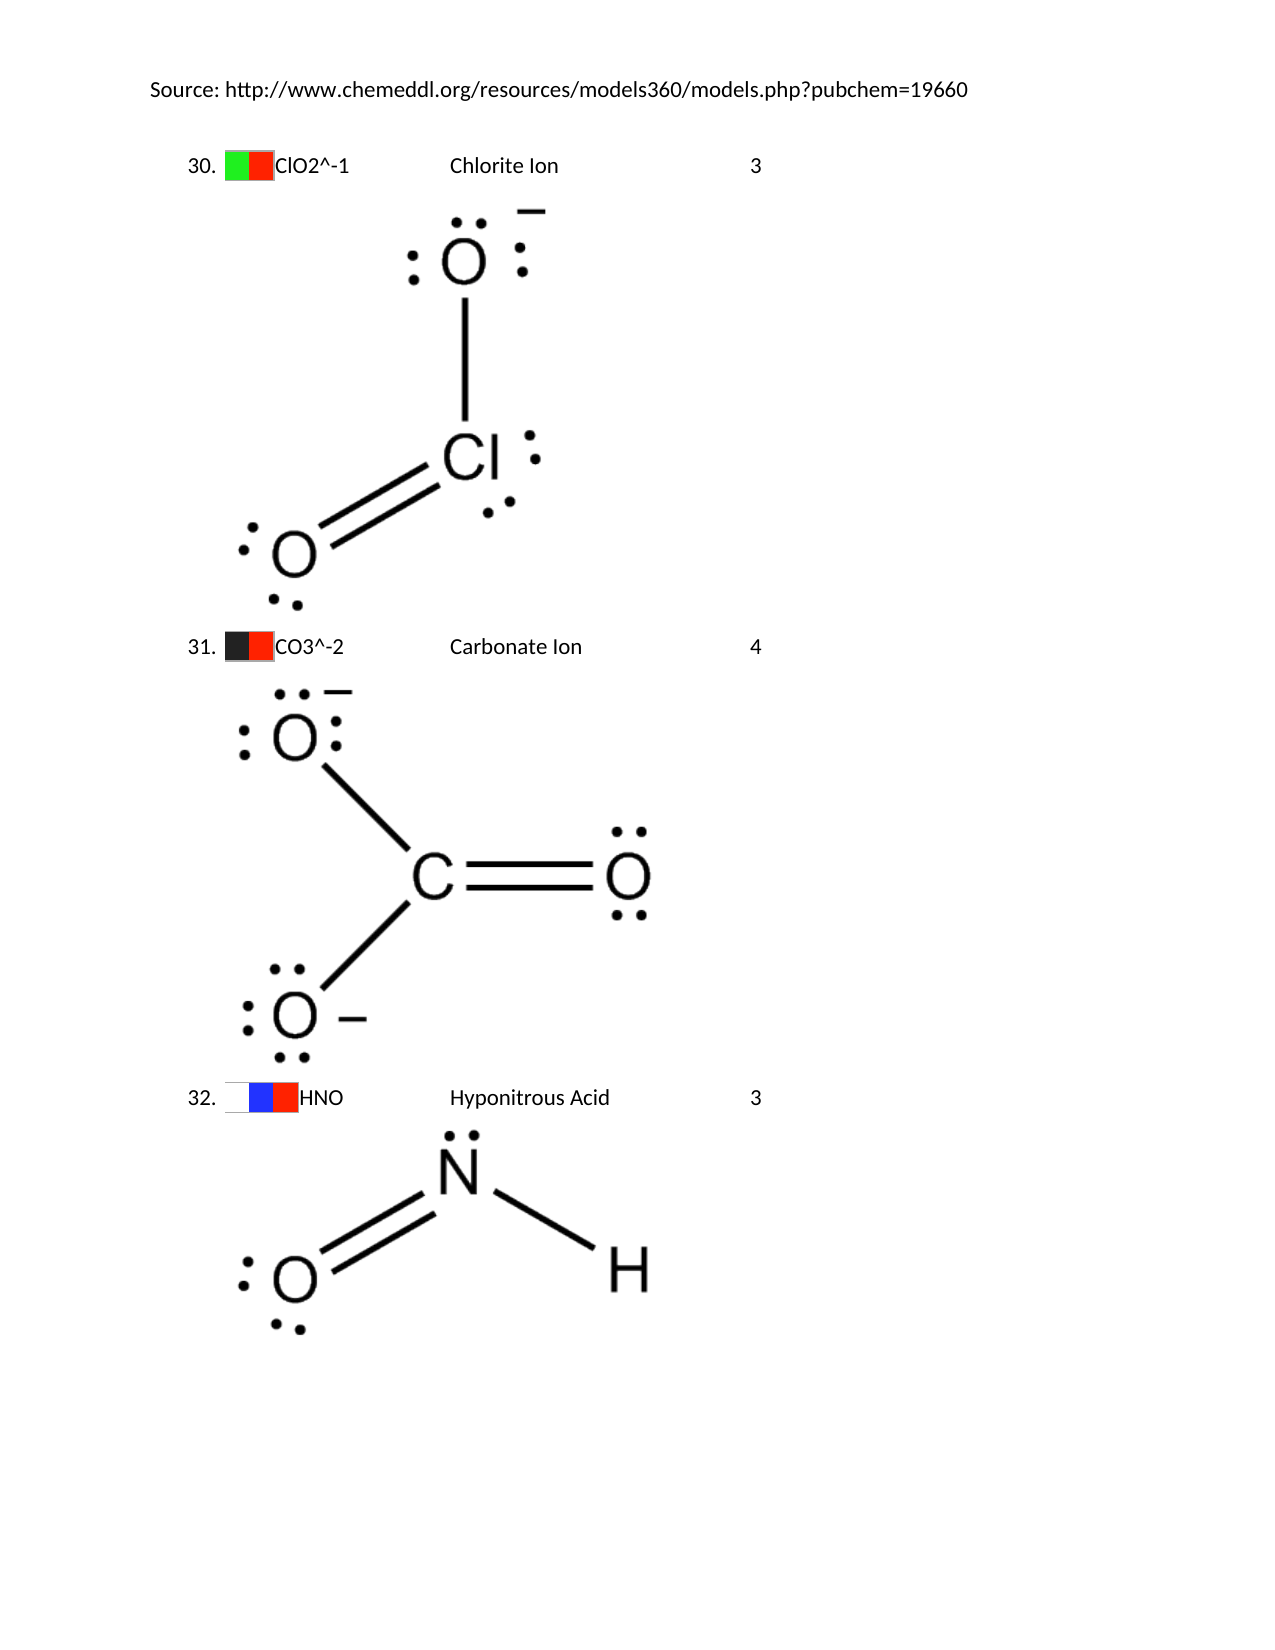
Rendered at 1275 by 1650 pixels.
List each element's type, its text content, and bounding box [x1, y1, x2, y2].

picture [225, 666, 668, 1078]
picture [225, 185, 560, 627]
picture [225, 1117, 667, 1351]
